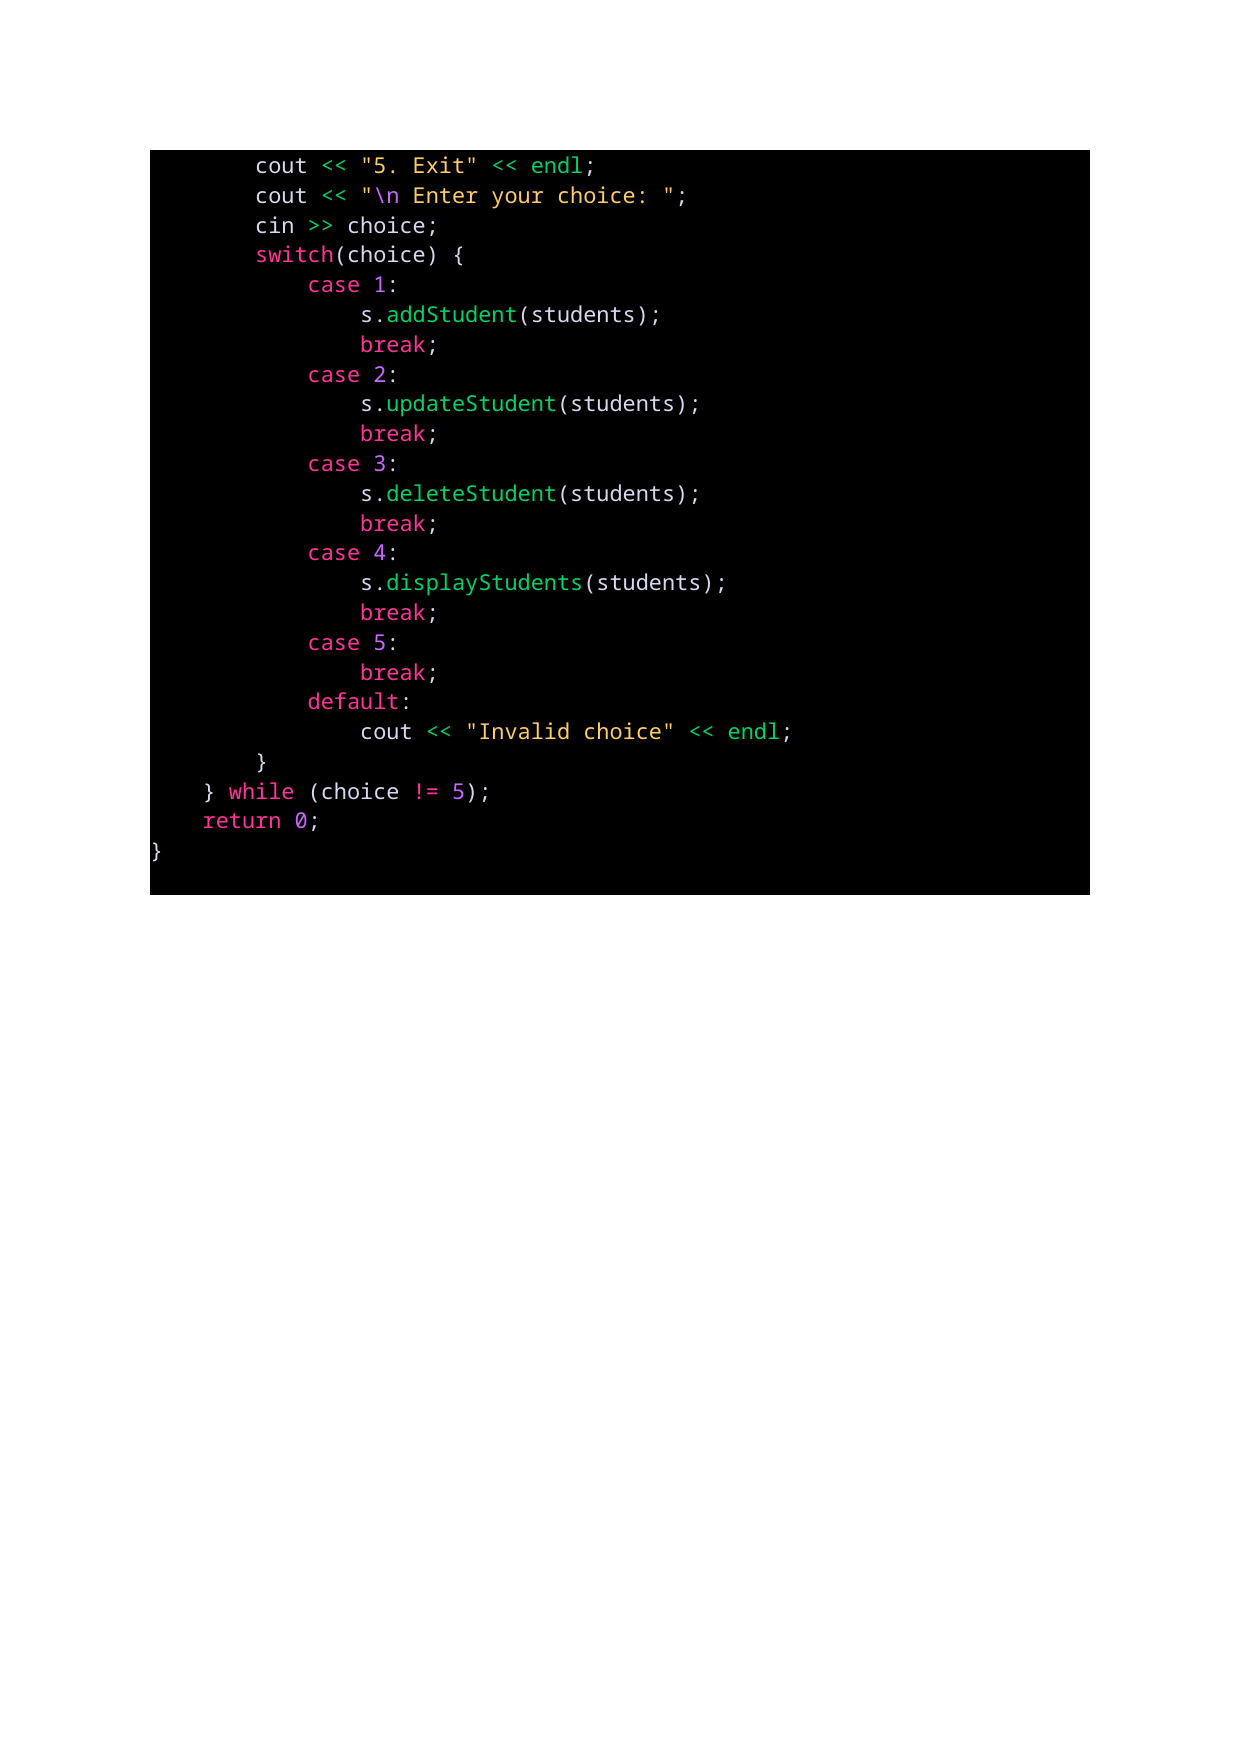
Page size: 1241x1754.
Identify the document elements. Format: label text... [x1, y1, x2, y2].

text default: [150, 686, 1090, 716]
text break; [150, 597, 1090, 627]
text break; [150, 418, 1090, 448]
text s.deleteStudent(students); [150, 478, 1090, 507]
text case 5: [150, 627, 1090, 656]
text cin >> choice; [150, 209, 1090, 239]
text switch(choice) { [150, 239, 1090, 269]
text cout << "Invalid choice" << endl; [150, 716, 1090, 746]
text case 2: [150, 358, 1090, 388]
text case 3: [150, 448, 1090, 478]
text break; [150, 656, 1090, 686]
text s.addStudent(students); [150, 299, 1090, 329]
text } [150, 835, 1090, 865]
text cout << "\n Enter your choice: "; [150, 180, 1090, 209]
text break; [150, 507, 1090, 537]
text s.displayStudents(students); [150, 567, 1090, 597]
text break; [150, 329, 1090, 358]
text } while (choice != 5); [150, 776, 1090, 805]
text case 1: [150, 269, 1090, 299]
text } [150, 746, 1090, 776]
text s.updateStudent(students); [150, 388, 1090, 418]
text return 0; [150, 805, 1090, 835]
text cout << "5. Exit" << endl; [150, 150, 1090, 180]
text case 4: [150, 537, 1090, 567]
